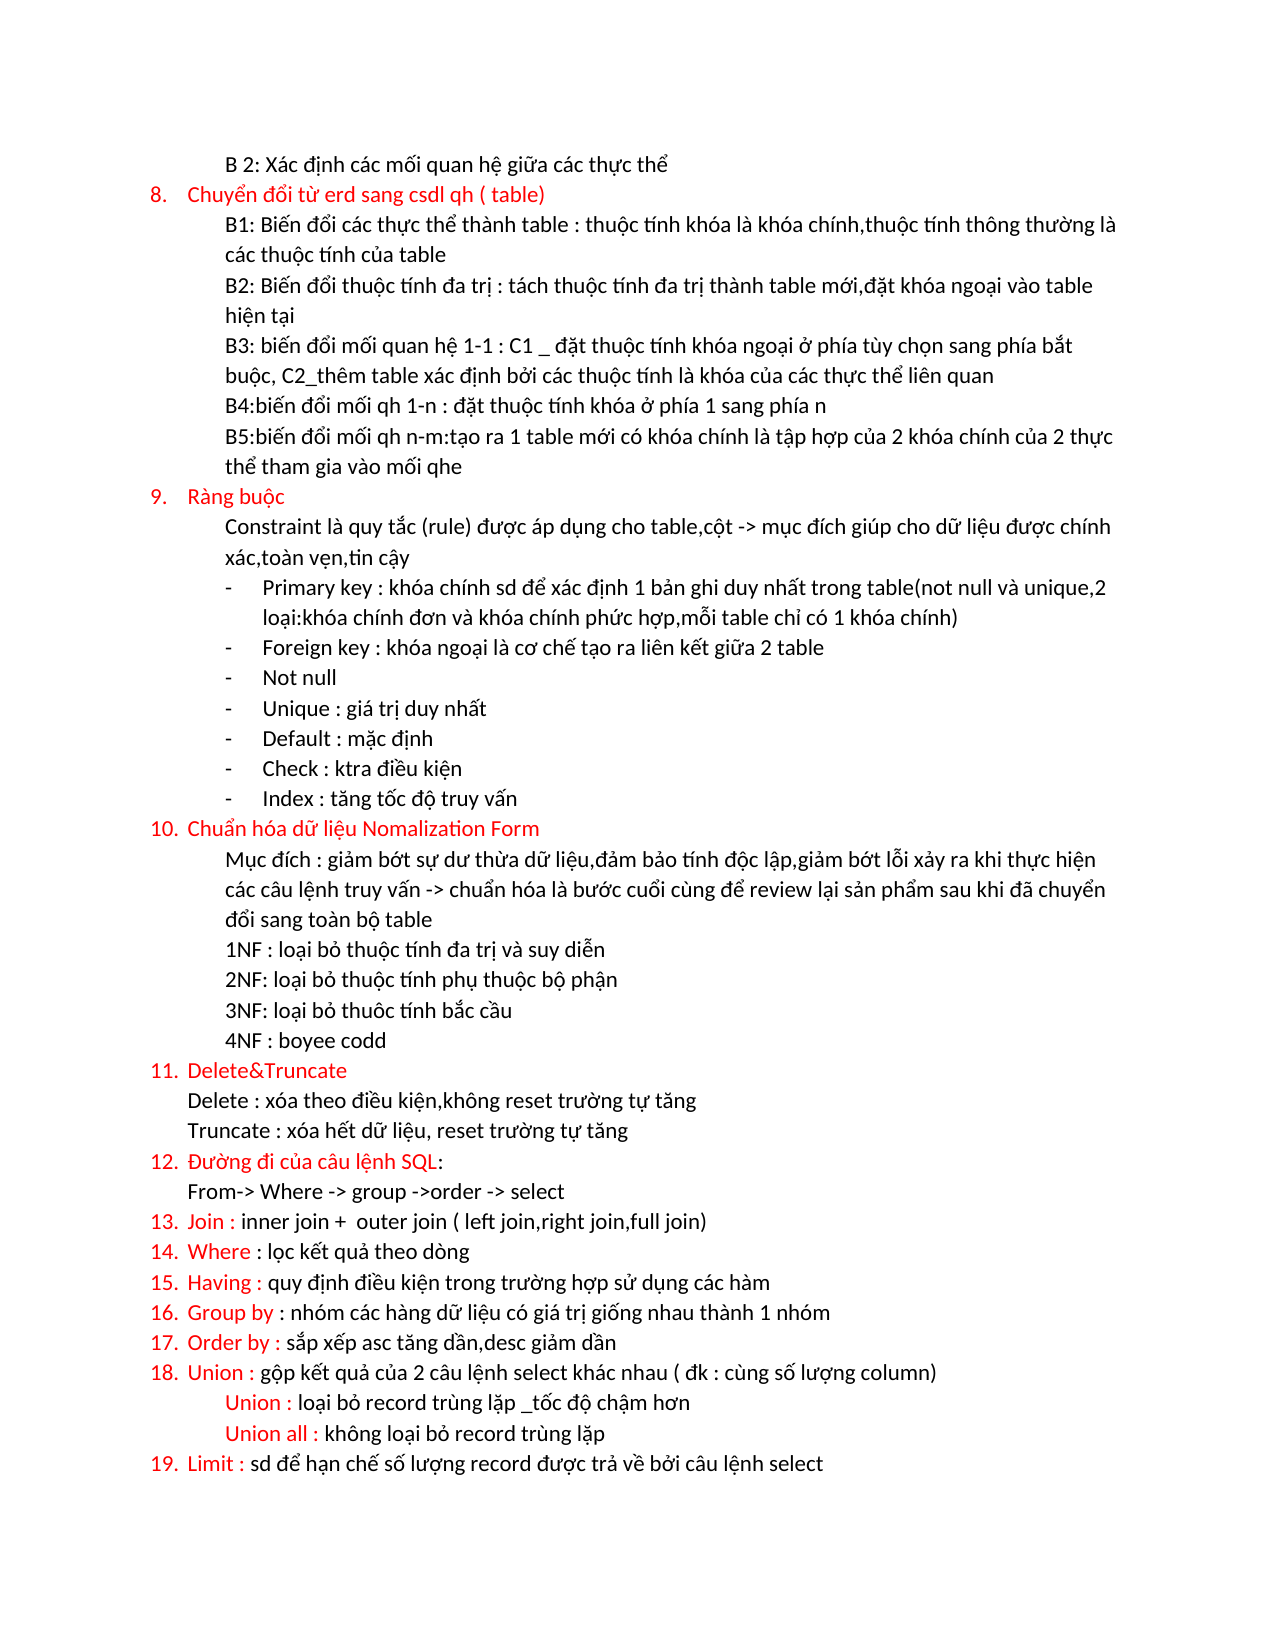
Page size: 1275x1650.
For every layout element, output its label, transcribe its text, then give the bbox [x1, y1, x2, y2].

list Order by : sắp xếp asc tăng dần,desc giảm dần [150, 1328, 1125, 1356]
list 3NF: loại bỏ thuôc tính bắc cầu [225, 996, 1125, 1024]
list Where : lọc kết quả theo dòng [150, 1237, 1125, 1266]
list B3: biến đổi mối quan hệ 1-1 : C1 _ đặt thuộc tính khóa ngoại ở phía tùy chọn sang phía bắt buộc, C2_thêm table xác định bởi các thuộc tính là khóa của các thực thể liên quan [225, 331, 1125, 389]
list Constraint là quy tắc (rule) được áp dụng cho table,cột -> mục đích giúp cho dữ liệu được chính xác,toàn vẹn,tin cậy [225, 512, 1125, 571]
list Ràng buộc [150, 482, 1125, 510]
list Primary key : khóa chính sd để xác định 1 bản ghi duy nhất trong table(not null và unique,2 loại:khóa chính đơn và khóa chính phức hợp,mỗi table chỉ có 1 khóa chính) [225, 573, 1125, 631]
list Chuẩn hóa dữ liệu Nomalization Form [150, 814, 1125, 843]
list Group by : nhóm các hàng dữ liệu có giá trị giống nhau thành 1 nhóm [150, 1298, 1125, 1326]
list Join : inner join + outer join ( left join,right join,full join) [150, 1207, 1125, 1235]
list B2: Biến đổi thuộc tính đa trị : tách thuộc tính đa trị thành table mới,đặt khóa ngoại vào table hiện tại [225, 271, 1125, 329]
list Truncate : xóa hết dữ liệu, reset trường tự tăng [187, 1117, 1125, 1145]
list Chuyển đổi từ erd sang csdl qh ( table) [150, 180, 1125, 208]
list 1NF : loại bỏ thuộc tính đa trị và suy diễn [225, 935, 1125, 963]
list Union : loại bỏ record trùng lặp _tốc độ chậm hơn [225, 1388, 1125, 1417]
list Having : quy định điều kiện trong trường hợp sử dụng các hàm [150, 1268, 1125, 1296]
list B4:biến đổi mối qh 1-n : đặt thuộc tính khóa ở phía 1 sang phía n [225, 392, 1125, 420]
list Not null [225, 663, 1125, 692]
list Union all : không loại bỏ record trùng lặp [225, 1419, 1125, 1447]
list From-> Where -> group ->order -> select [187, 1177, 1125, 1205]
list B 2: Xác định các mối quan hệ giữa các thực thể [225, 150, 1125, 178]
list Unique : giá trị duy nhất [225, 694, 1125, 722]
list Foreign key : khóa ngoại là cơ chế tạo ra liên kết giữa 2 table [225, 633, 1125, 661]
list Mục đích : giảm bớt sự dư thừa dữ liệu,đảm bảo tính độc lập,giảm bớt lỗi xảy ra khi thực hiện các câu lệnh truy vấn -> chuẩn hóa là bước cuổi cùng để review lại sản phẩm sau khi đã chuyển đổi sang toàn bộ table [225, 845, 1125, 933]
list B1: Biến đổi các thực thể thành table : thuộc tính khóa là khóa chính,thuộc tính thông thường là các thuộc tính của table [225, 210, 1125, 269]
list 2NF: loại bỏ thuộc tính phụ thuộc bộ phận [225, 966, 1125, 994]
list B5:biến đổi mối qh n-m:tạo ra 1 table mới có khóa chính là tập hợp của 2 khóa chính của 2 thực thể tham gia vào mối qhe [225, 422, 1125, 480]
list 4NF : boyee codd [225, 1026, 1125, 1054]
list Index : tăng tốc độ truy vấn [225, 784, 1125, 812]
list Check : ktra điều kiện [225, 754, 1125, 782]
list Delete&Truncate [150, 1056, 1125, 1084]
list Default : mặc định [225, 724, 1125, 752]
list Delete : xóa theo điều kiện,không reset trường tự tăng [187, 1086, 1125, 1114]
list Limit : sd để hạn chế số lượng record được trả về bởi câu lệnh select [150, 1449, 1125, 1477]
list Đường đi của câu lệnh SQL: [150, 1147, 1125, 1175]
list Union : gộp kết quả của 2 câu lệnh select khác nhau ( đk : cùng số lượng column) [150, 1358, 1125, 1386]
